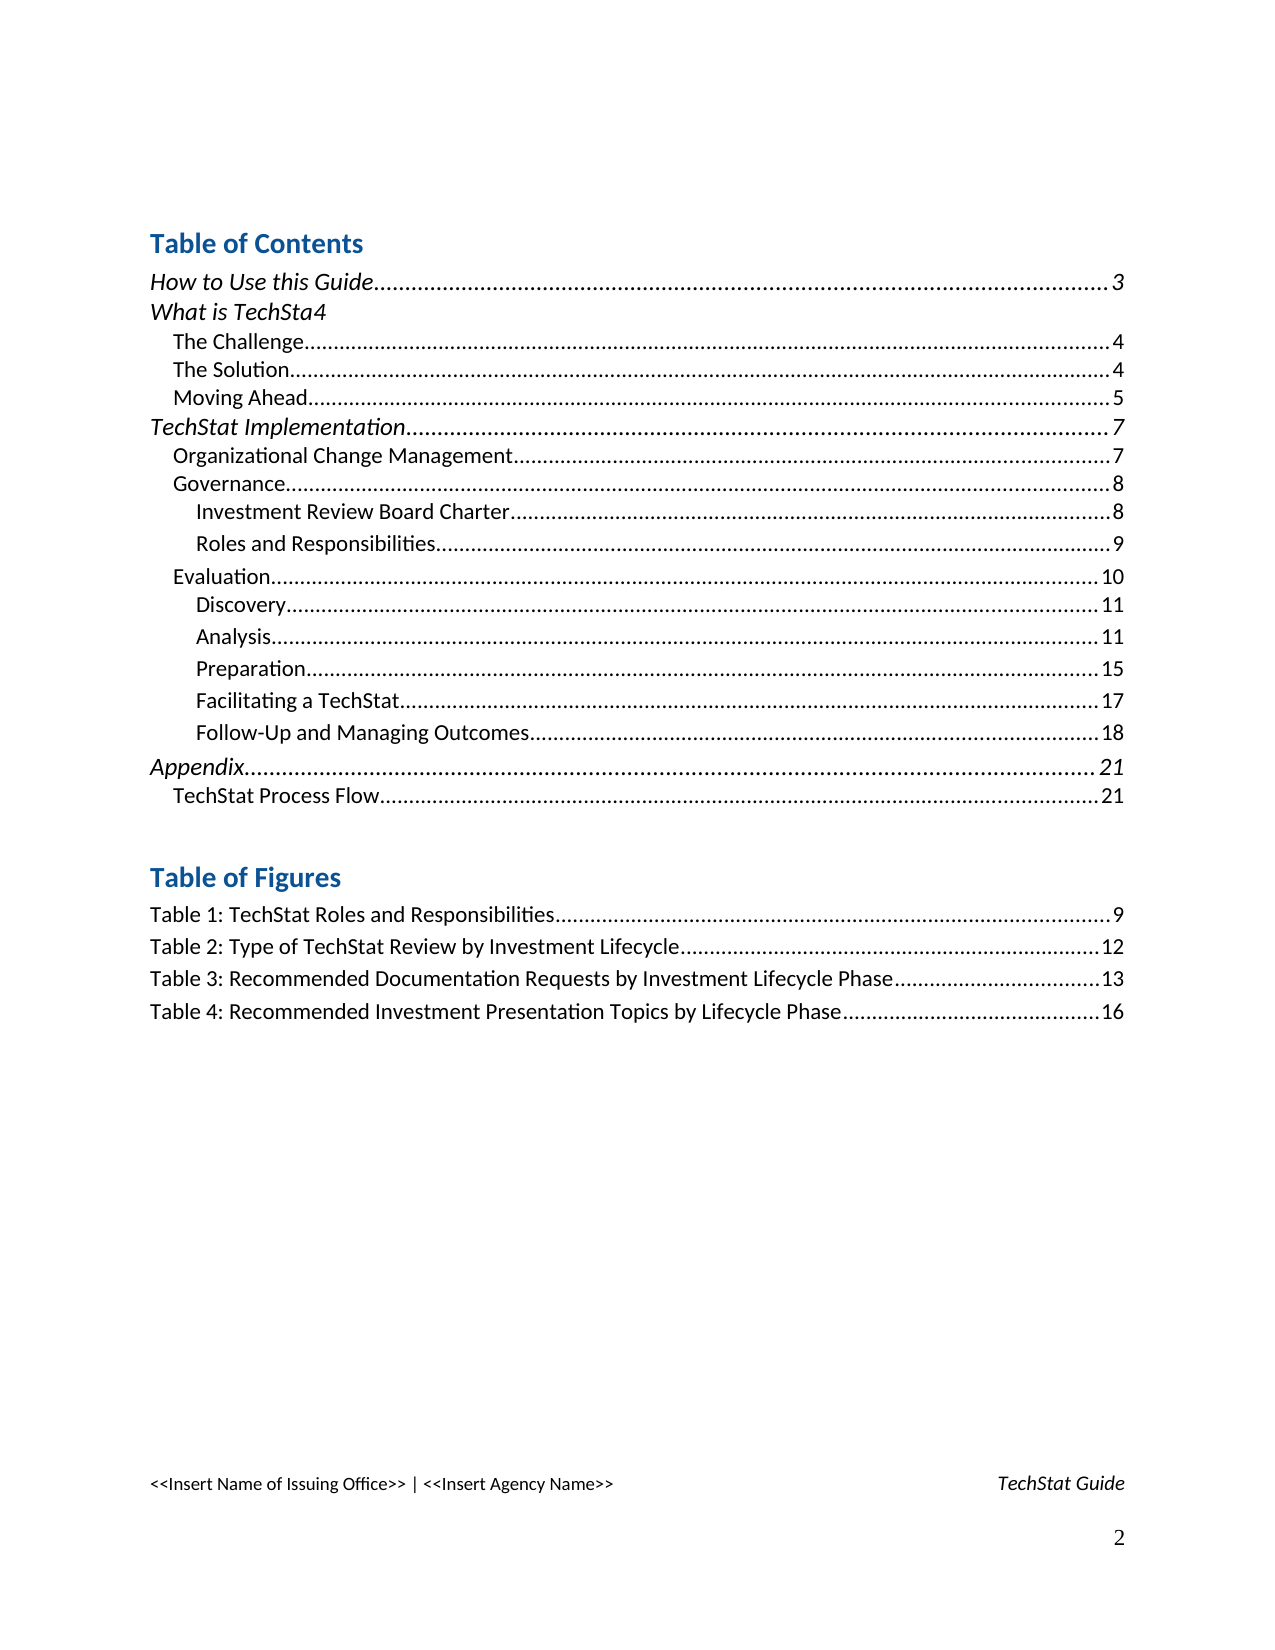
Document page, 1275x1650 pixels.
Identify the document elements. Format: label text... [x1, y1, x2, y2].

text Table 2: Type of TechStat Review by Investment Lifecycle 12 [150, 932, 1125, 960]
text Organizational Change Management 7 [173, 441, 1125, 469]
text Evaluation 10 [173, 562, 1125, 590]
text The Challenge 4 [173, 327, 1125, 355]
text Analysis 11 [196, 622, 1125, 650]
text Governance 8 [173, 469, 1125, 497]
text Table 3: Recommended Documentation Requests by Investment Lifecycle Phase 13 [150, 964, 1125, 993]
subtitle Table of Contents [150, 225, 1125, 260]
text The Solution 4 [173, 355, 1125, 383]
text Investment Review Board Charter 8 [196, 497, 1125, 525]
text What is TechSta4 [150, 296, 1125, 327]
text Appendix 21 [150, 751, 1125, 781]
text Preparation 15 [196, 654, 1125, 682]
text TechStat Process Flow 21 [173, 781, 1125, 809]
text Table 4: Recommended Investment Presentation Topics by Lifecycle Phase 16 [150, 997, 1125, 1025]
text Table 1: TechStat Roles and Responsibilities 9 [150, 900, 1125, 928]
text TechStat Implementation 7 [150, 411, 1125, 441]
text How to Use this Guide 3 [150, 266, 1125, 296]
text Facilitating a TechStat 17 [196, 686, 1125, 714]
subtitle Table of Figures [150, 859, 1125, 895]
text Roles and Responsibilities 9 [196, 529, 1125, 558]
text Moving Ahead 5 [173, 383, 1125, 411]
text Follow-Up and Managing Outcomes 18 [196, 718, 1125, 747]
text Discovery 11 [196, 590, 1125, 618]
